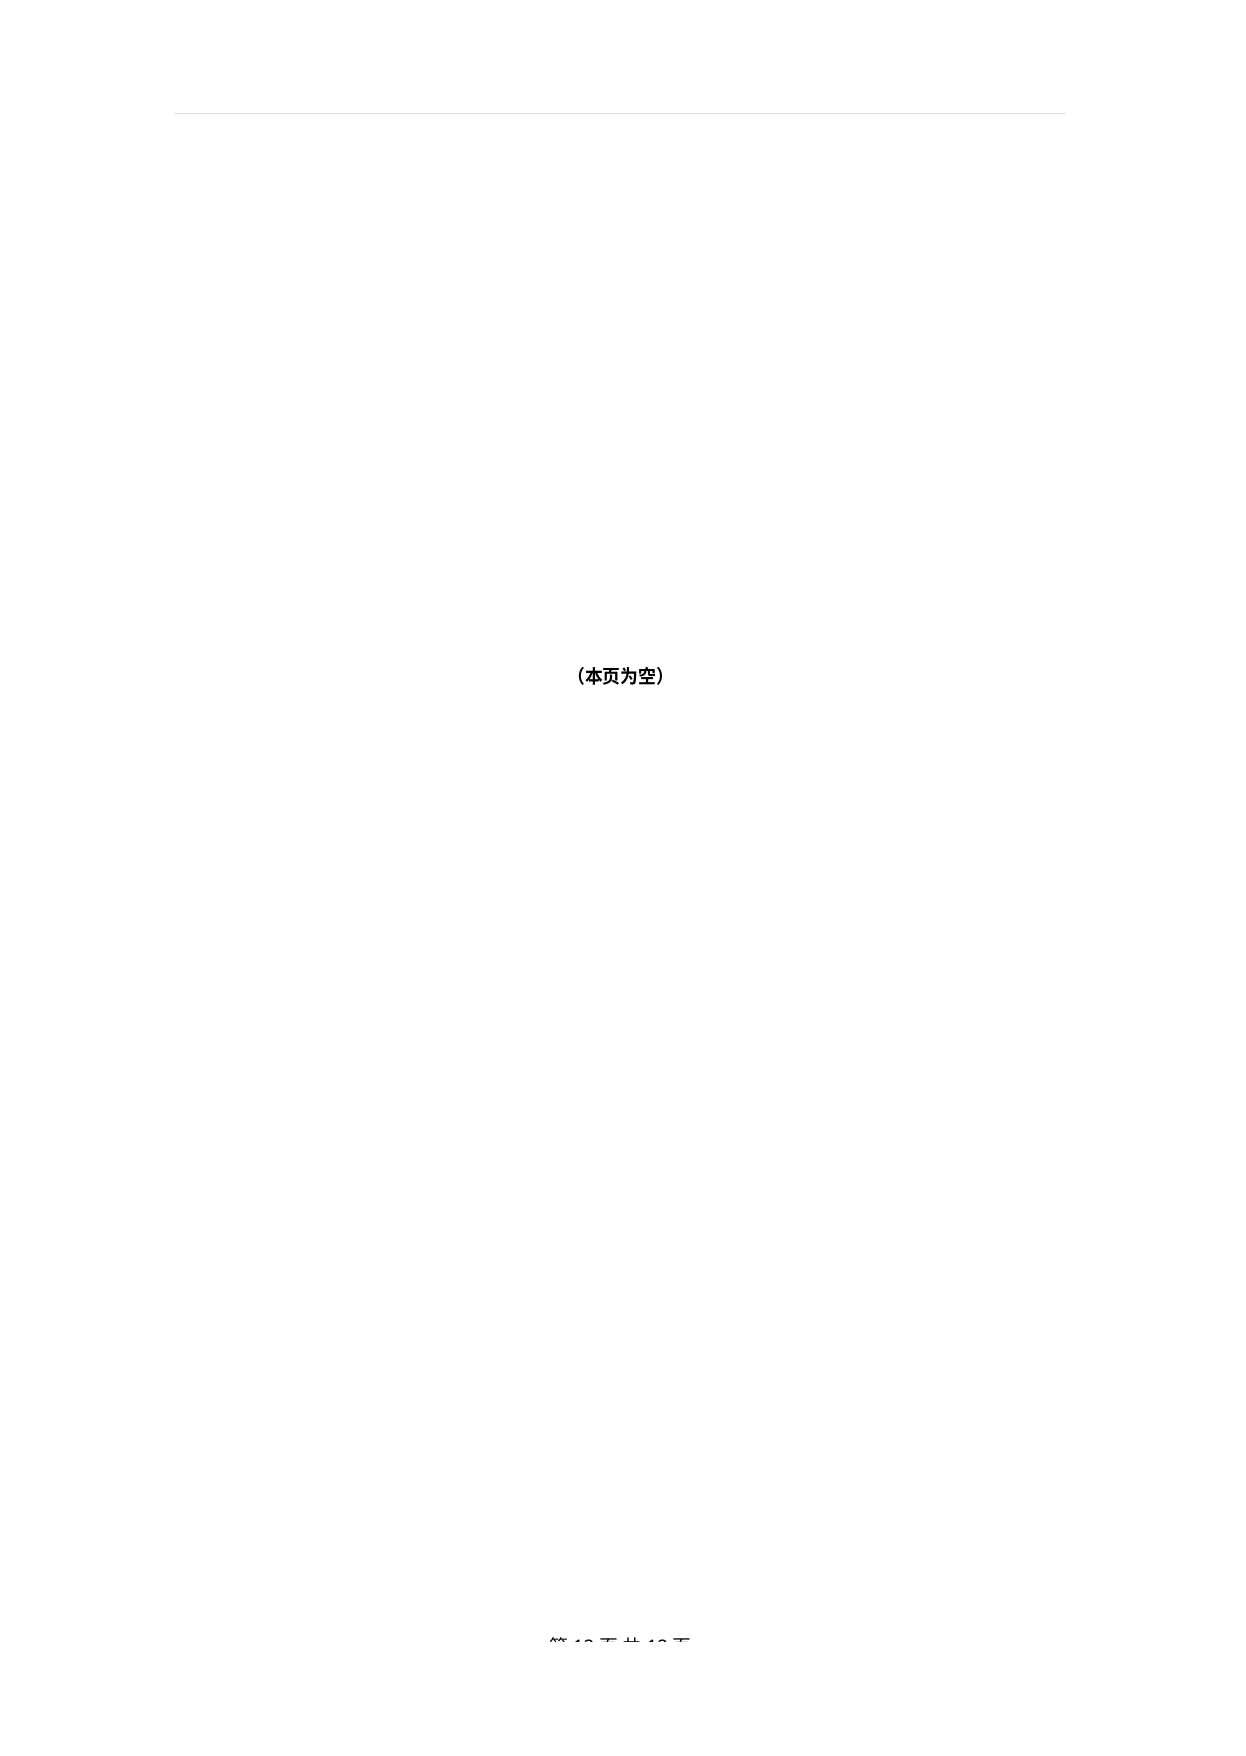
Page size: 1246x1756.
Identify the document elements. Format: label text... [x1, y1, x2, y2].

subtitle （本页为空） [164, 664, 1077, 689]
